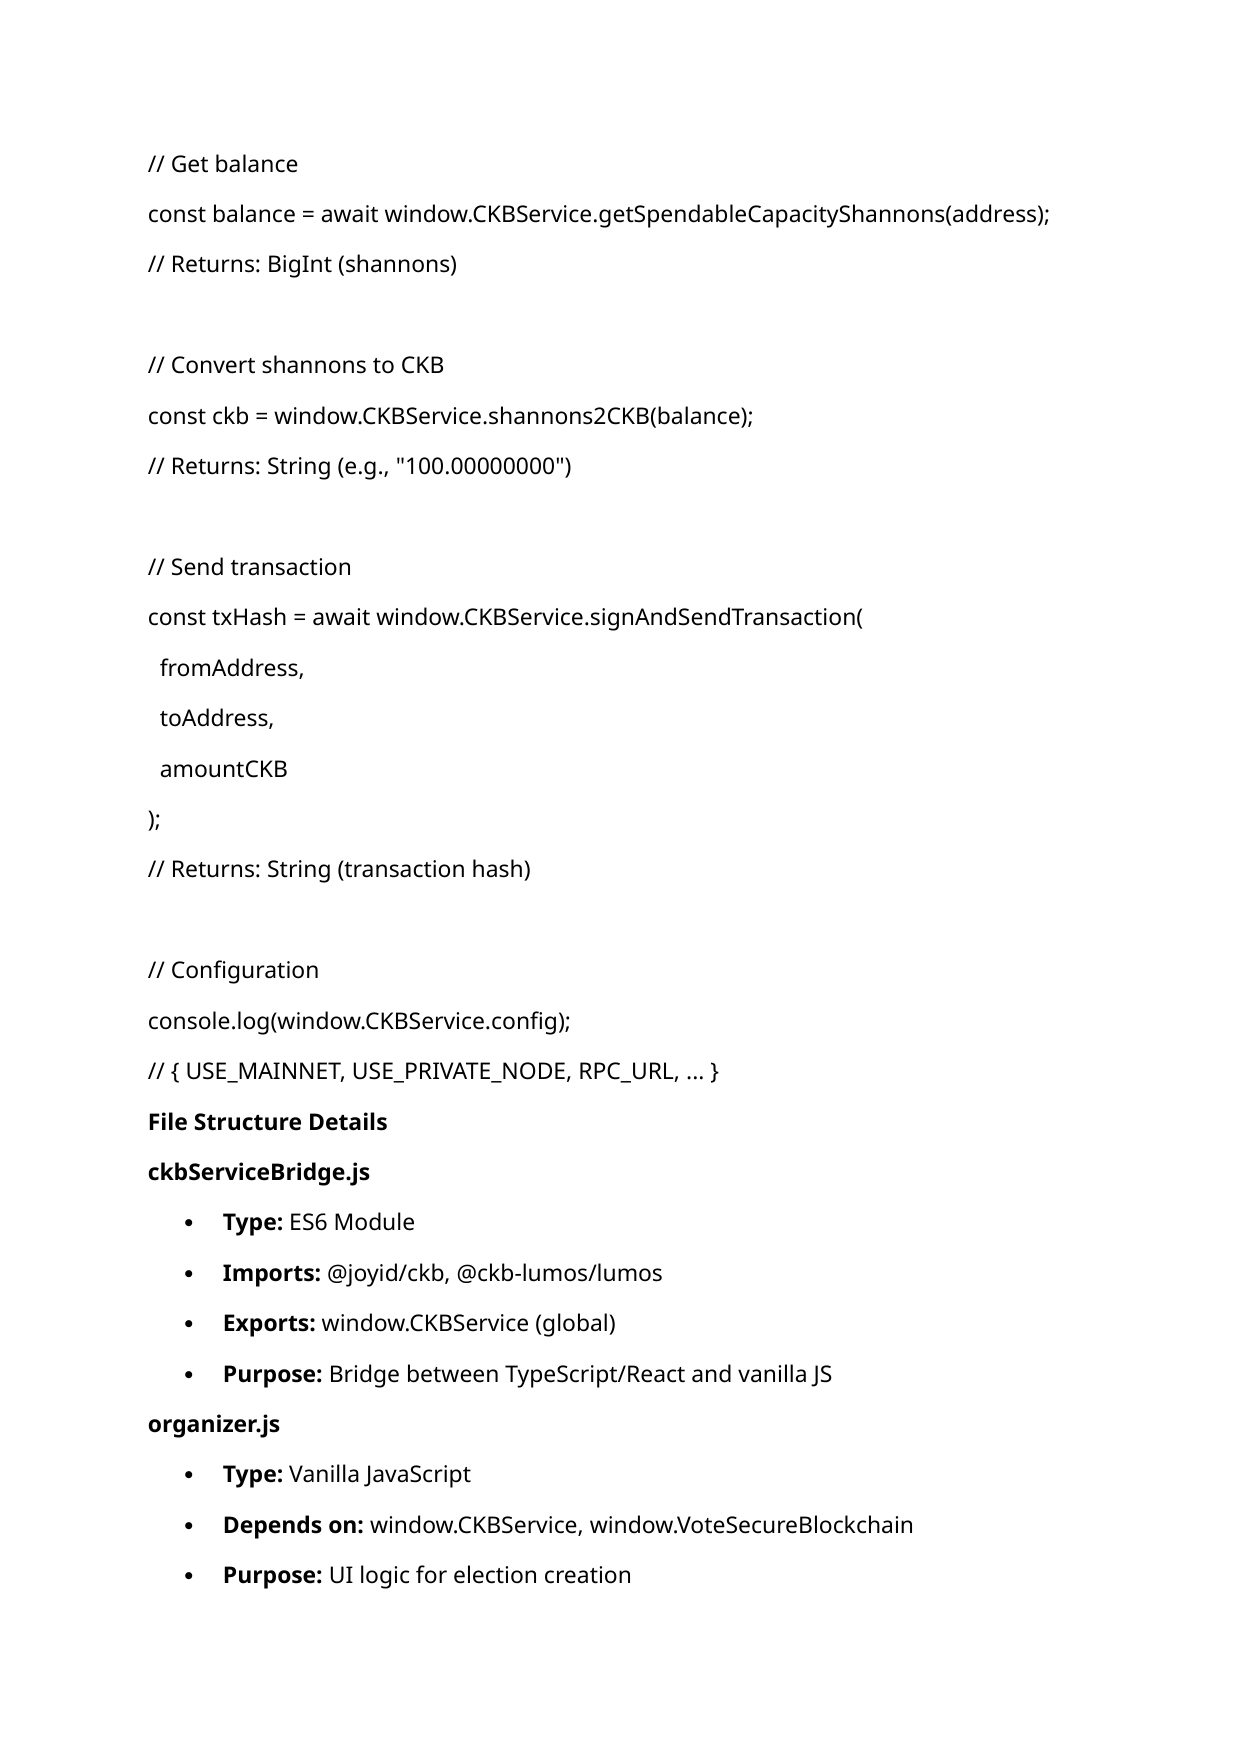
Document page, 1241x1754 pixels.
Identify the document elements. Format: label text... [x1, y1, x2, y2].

text // Send transaction [148, 551, 1093, 582]
text ); [148, 803, 1093, 834]
text const balance = await window.CKBService.getSpendableCapacityShannons(address); [148, 198, 1093, 229]
list Imports: @joyid/ckb, @ckb-lumos/lumos [185, 1257, 1093, 1288]
text console.log(window.CKBService.config); [148, 1005, 1093, 1036]
list Purpose: Bridge between TypeScript/React and vanilla JS [185, 1358, 1093, 1389]
text toAddress, [148, 702, 1093, 733]
text // Returns: BigInt (shannons) [148, 248, 1093, 280]
text File Structure Details [148, 1106, 1093, 1137]
text const txHash = await window.CKBService.signAndSendTransaction( [148, 601, 1093, 633]
text fromAddress, [148, 652, 1093, 683]
list Purpose: UI logic for election creation [185, 1559, 1093, 1591]
list Exports: window.CKBService (global) [185, 1307, 1093, 1338]
text // Configuration [148, 954, 1093, 986]
text // Convert shannons to CKB [148, 349, 1093, 381]
list Type: Vanilla JavaScript [185, 1458, 1093, 1490]
text // Returns: String (transaction hash) [148, 853, 1093, 885]
text organizer.js [148, 1408, 1093, 1439]
list Depends on: window.CKBService, window.VoteSecureBlockchain [185, 1509, 1093, 1540]
text // Returns: String (e.g., "100.00000000") [148, 450, 1093, 481]
text ckbServiceBridge.js [148, 1156, 1093, 1187]
text // { USE_MAINNET, USE_PRIVATE_NODE, RPC_URL, ... } [148, 1055, 1093, 1086]
text amountCKB [148, 753, 1093, 784]
text const ckb = window.CKBService.shannons2CKB(balance); [148, 400, 1093, 431]
text // Get balance [148, 148, 1093, 179]
list Type: ES6 Module [185, 1206, 1093, 1238]
